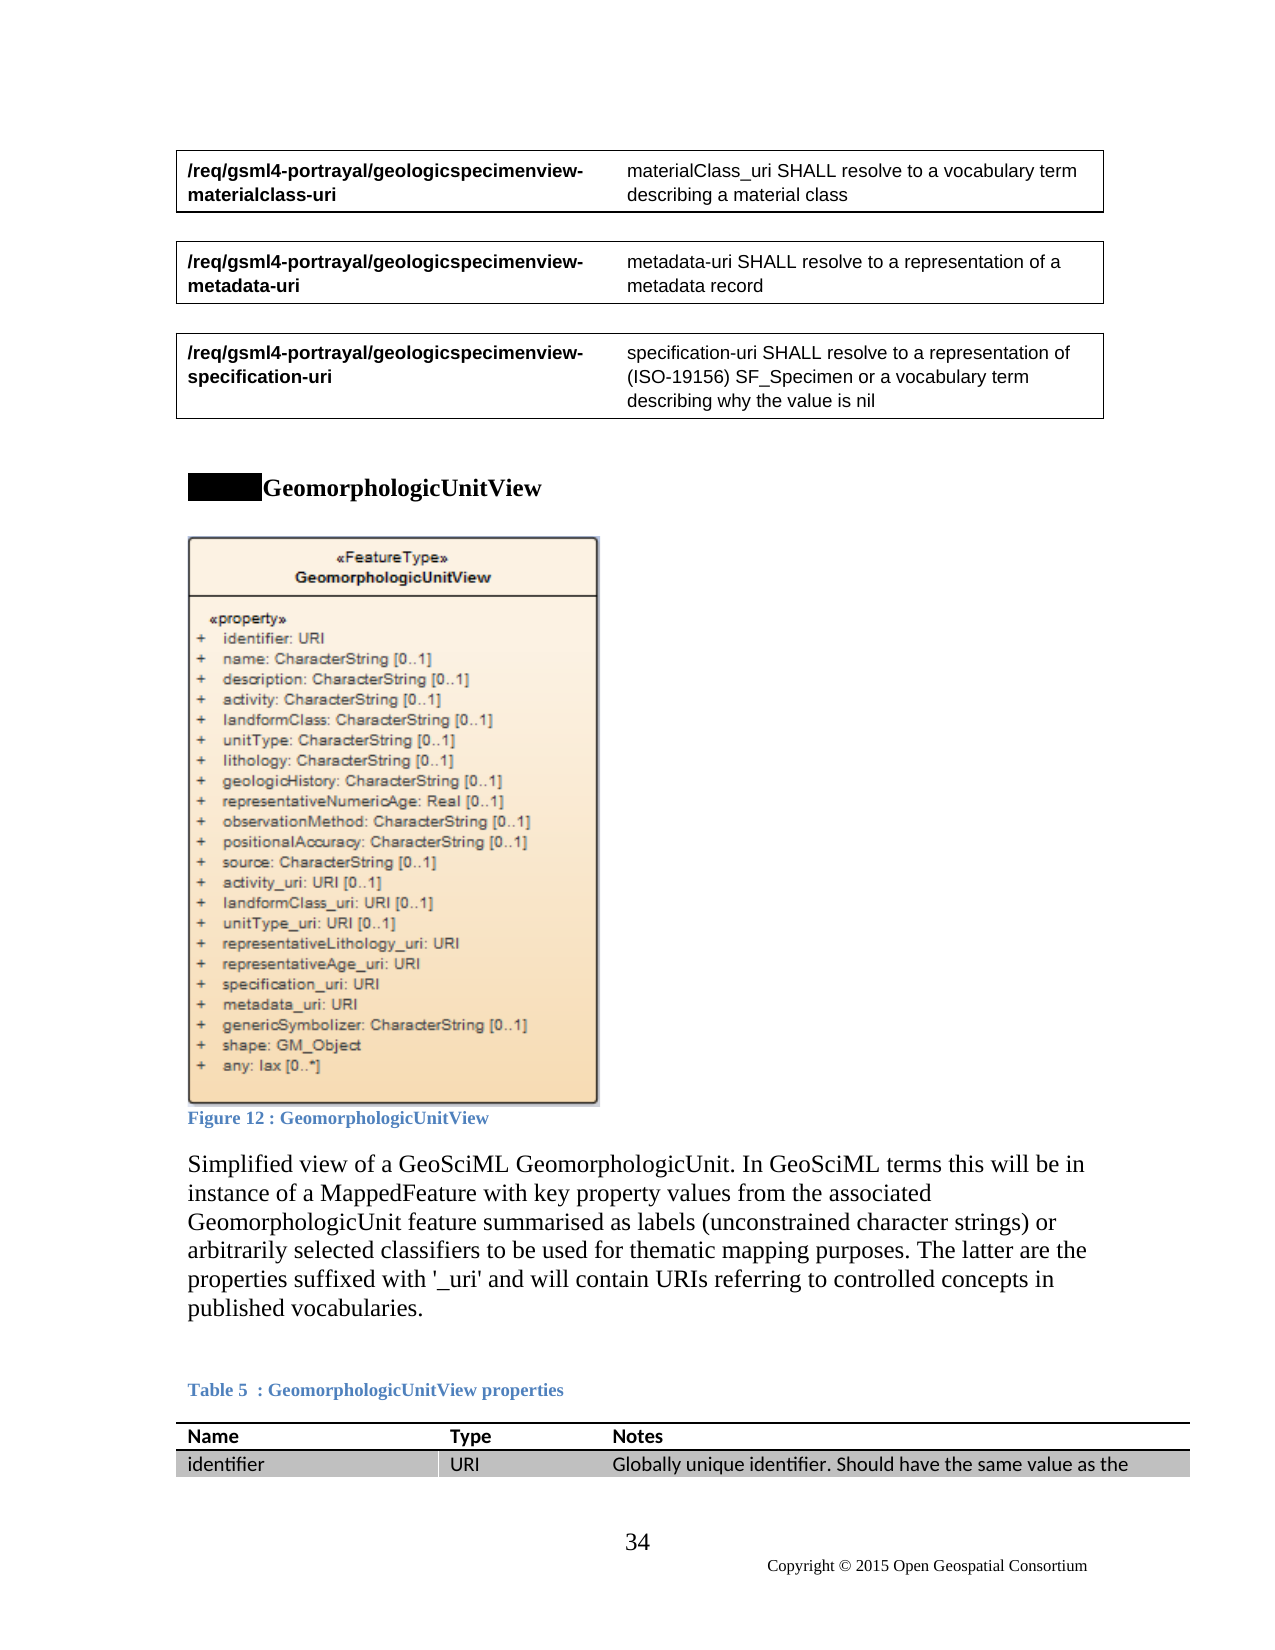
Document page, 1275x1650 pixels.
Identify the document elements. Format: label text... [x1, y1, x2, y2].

table_cell identifier [176, 1451, 438, 1477]
table_header materialClass_uri SHALL resolve to a vocabulary term describing a material class [616, 151, 1103, 211]
picture [187, 536, 600, 1107]
table_header Notes [601, 1424, 1190, 1449]
table_header Type [439, 1424, 601, 1449]
text Figure 12 : GeomorphologicUnitView [187, 1107, 1087, 1128]
table_header /req/gsml4-portrayal/geologicspecimenview-materialclass-uri [177, 151, 616, 211]
table_header /req/gsml4-portrayal/geologicspecimenview-metadata-uri [177, 242, 616, 303]
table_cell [601, 1451, 1190, 1477]
table_header metadata-uri SHALL resolve to a representation of a metadata record [616, 242, 1103, 303]
text Simplified view of a GeoSciML GeomorphologicUnit. In GeoSciML terms this will be in instance of a MappedFeature with key property values from the associated GeomorphologicUnit feature summarised as labels (unconstrained character strings) or arbitrarily selected classifiers to be used for thematic mapping purposes. The latter are the properties suffixed with '_uri' and will contain URIs referring to controlled concepts in published vocabularies. [187, 1149, 1087, 1322]
table_cell URI [439, 1451, 601, 1477]
table_header Name [176, 1424, 438, 1449]
table_header /req/gsml4-portrayal/geologicspecimenview-specification-uri [177, 334, 616, 418]
subtitle GeomorphologicUnitView [262, 473, 1087, 501]
table_header specification-uri SHALL resolve to a representation of (ISO-19156) SF_Specimen or a vocabulary term describing why the value is nil [616, 334, 1103, 418]
text Table 5 : GeomorphologicUnitView properties [187, 1379, 1087, 1401]
